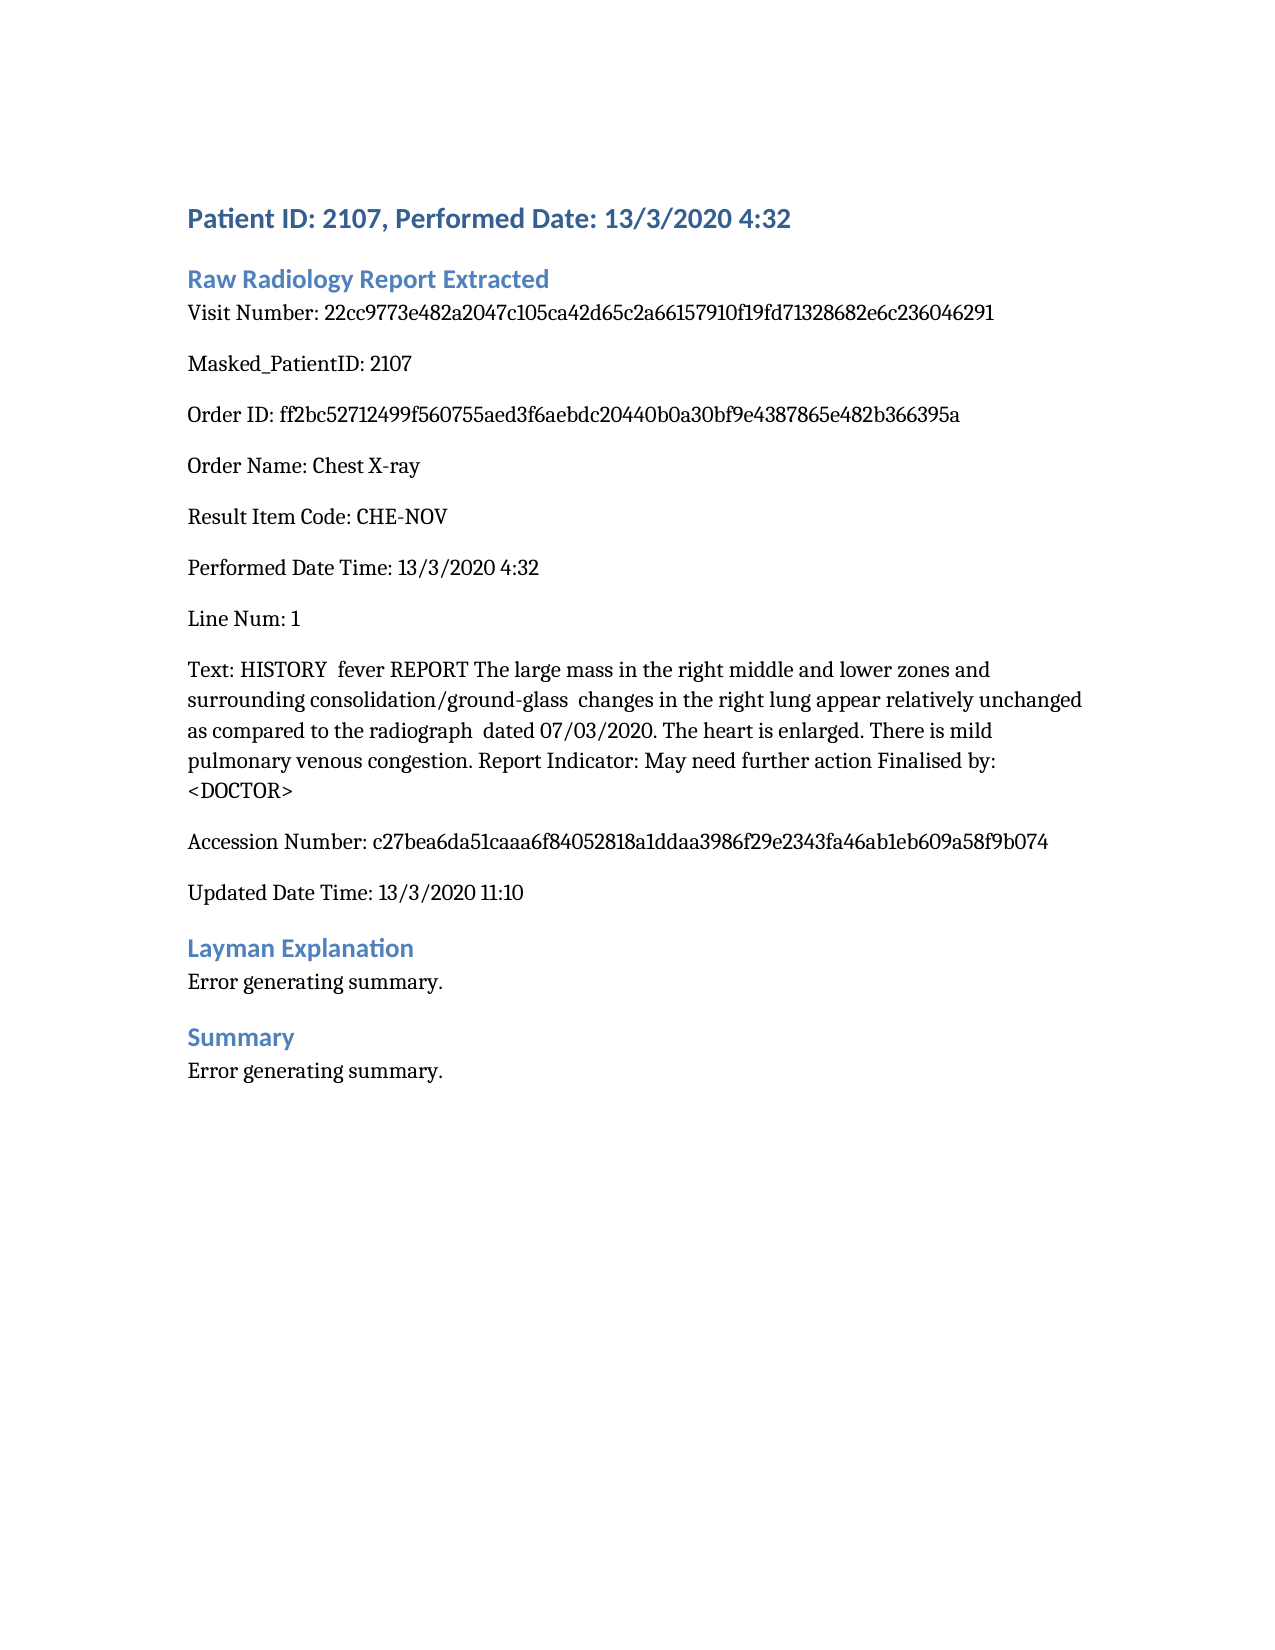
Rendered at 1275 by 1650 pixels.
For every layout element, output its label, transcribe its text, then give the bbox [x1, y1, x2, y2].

text Accession Number: c27bea6da51caaa6f84052818a1ddaa3986f29e2343fa46ab1eb609a58f9b074 [187, 829, 1087, 855]
subtitle Patient ID: 2107, Performed Date: 13/3/2020 4:32 [187, 200, 1087, 236]
text Result Item Code: CHE-NOV [187, 504, 1087, 530]
text Error generating summary. [187, 969, 1087, 995]
subtitle Raw Radiology Report Extracted [187, 262, 1087, 295]
text Order ID: ff2bc52712499f560755aed3f6aebdc20440b0a30bf9e4387865e482b366395a [187, 402, 1087, 428]
subtitle Layman Explanation [187, 931, 1087, 964]
text Performed Date Time: 13/3/2020 4:32 [187, 555, 1087, 581]
text Updated Date Time: 13/3/2020 11:10 [187, 880, 1087, 906]
text Line Num: 1 [187, 606, 1087, 632]
text Masked_PatientID: 2107 [187, 351, 1087, 377]
text Error generating summary. [187, 1058, 1087, 1084]
text Order Name: Chest X-ray [187, 453, 1087, 479]
text Visit Number: 22cc9773e482a2047c105ca42d65c2a66157910f19fd71328682e6c236046291 [187, 300, 1087, 326]
text Text: HISTORY fever REPORT The large mass in the right middle and lower zones and surrounding consolidation/ground-glass changes in the right lung appear relatively unchanged as compared to the radiograph dated 07/03/2020. The heart is enlarged. There is mild pulmonary venous congestion. Report Indicator: May need further action Finalised by: <DOCTOR> [187, 657, 1087, 804]
subtitle Summary [187, 1020, 1087, 1053]
